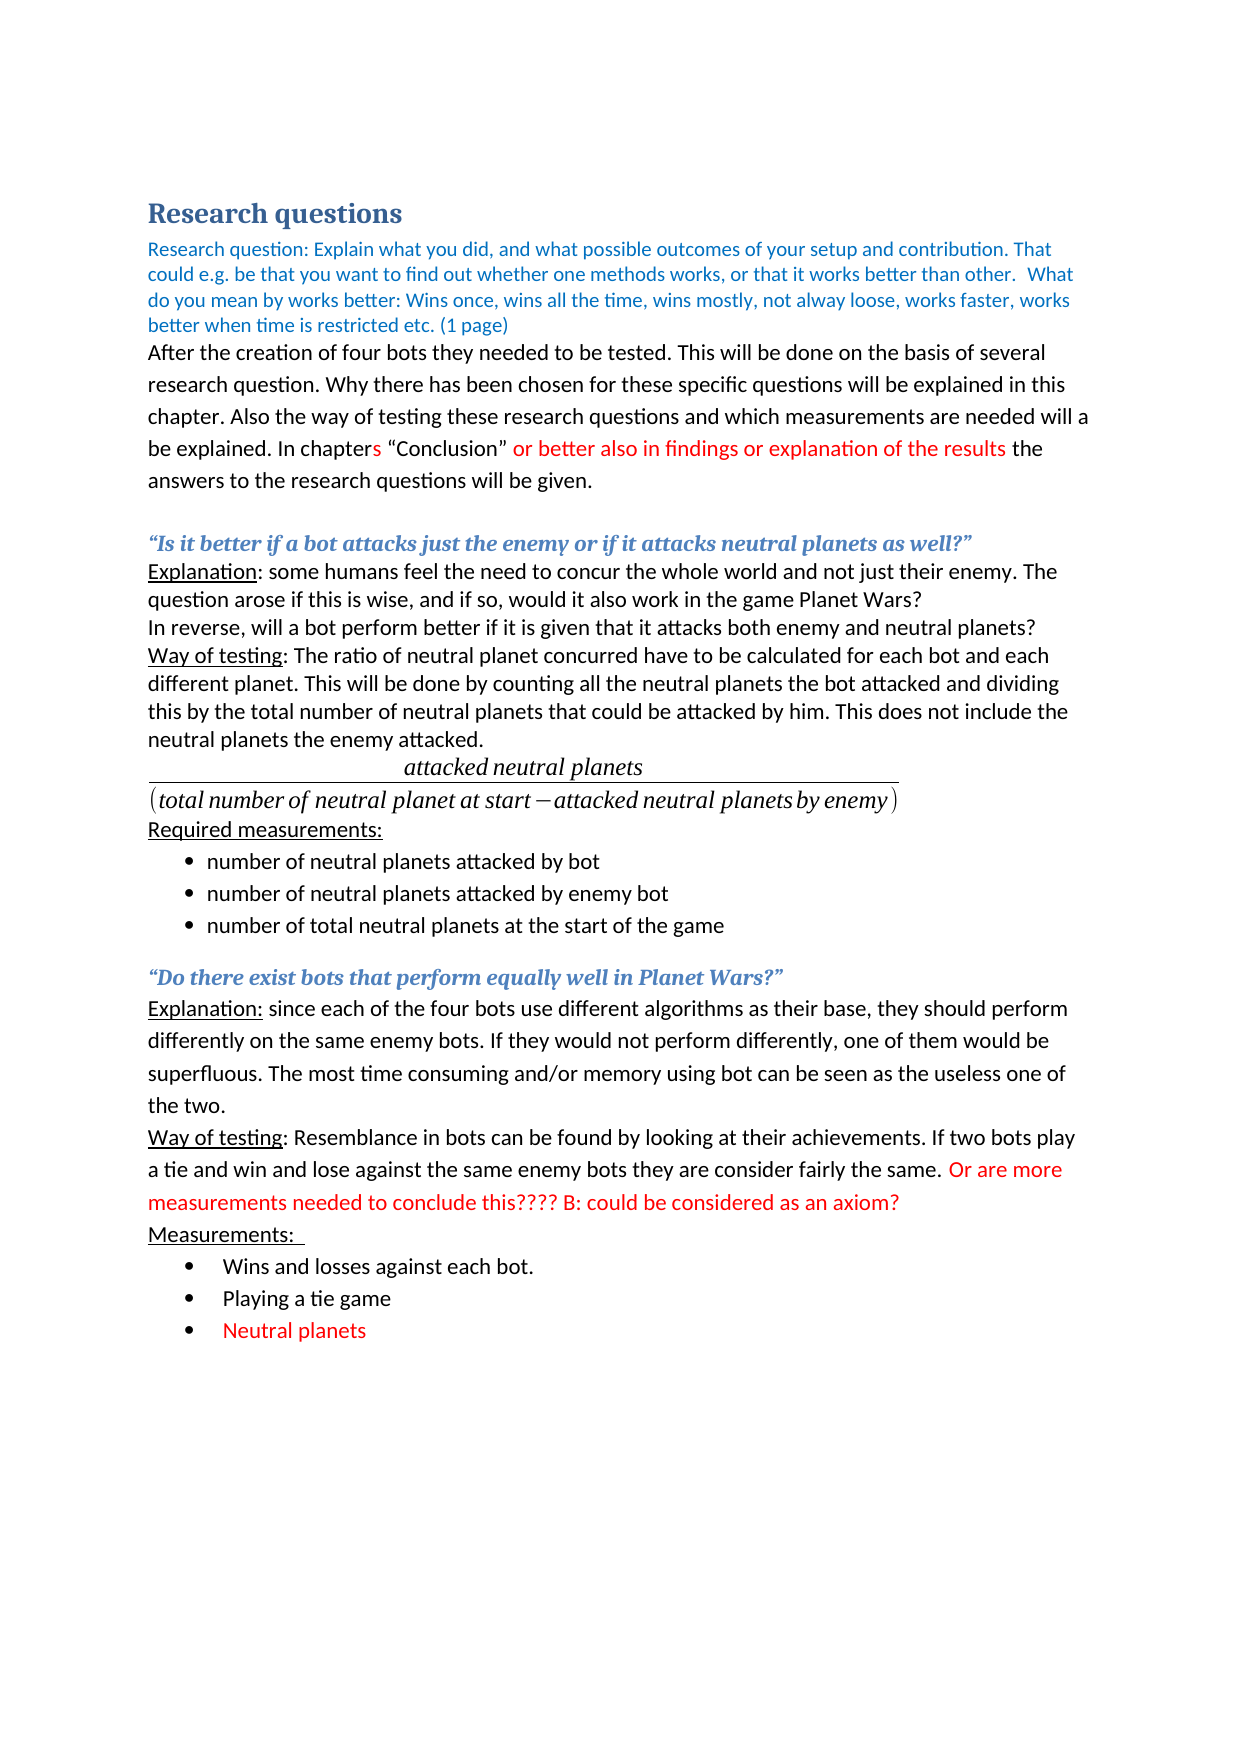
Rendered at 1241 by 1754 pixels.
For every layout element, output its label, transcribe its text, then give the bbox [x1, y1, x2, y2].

text Measurements: [148, 1220, 1093, 1248]
subtitle “Do there exist bots that perform equally well in Planet Wars?” [148, 964, 1093, 991]
text Research question: Explain what you did, and what possible outcomes of your setup and contribution. That could e.g. be that you want to find out whether one methods works, or that it works better than other. What do you mean by works better: Wins once, wins all the time, wins mostly, not alway loose, works faster, works better when time is restricted etc. (1 page) [148, 236, 1093, 338]
list Neutral planets [185, 1316, 1093, 1344]
text “Is it better if a bot attacks just the enemy or if it attacks neutral planets as well?” Explanation: some humans feel the need to concur the whole world and not just their enemy. The question arose if this is wise, and if so, would it also work in the game Planet Wars? In reverse, will a bot perform better if it is given that it attacks both enemy and neutral planets? Way of testing: The ratio of neutral planet concurred have to be calculated for each bot and each different planet. This will be done by counting all the neutral planets the bot attacked and dividing this by the total number of neutral planets that could be attacked by him. This does not include the neutral planets the enemy attacked. [148, 531, 1093, 815]
subtitle Research questions [148, 198, 1093, 231]
list number of neutral planets attacked by bot [185, 847, 1093, 875]
list number of total neutral planets at the start of the game [185, 911, 1093, 939]
text Explanation: since each of the four bots use different algorithms as their base, they should perform differently on the same enemy bots. If they would not perform differently, one of them would be superfluous. The most time consuming and/or memory using bot can be seen as the useless one of the two. [148, 994, 1093, 1119]
text After the creation of four bots they needed to be tested. This will be done on the basis of several research question. Why there has been chosen for these specific questions will be explained in this chapter. Also the way of testing these research questions and which measurements are needed will a be explained. In chapters “Conclusion” or better also in findings or explanation of the results the answers to the research questions will be given. [148, 338, 1093, 494]
text Way of testing: Resemblance in bots can be found by looking at their achievements. If two bots play a tie and win and lose against the same enemy bots they are consider fairly the same. Or are more measurements needed to conclude this???? B: could be considered as an axiom? [148, 1123, 1093, 1216]
text Required measurements: [148, 815, 1093, 843]
list Wins and losses against each bot. [185, 1252, 1093, 1280]
list Playing a tie game [185, 1284, 1093, 1312]
list number of neutral planets attacked by enemy bot [185, 879, 1093, 907]
